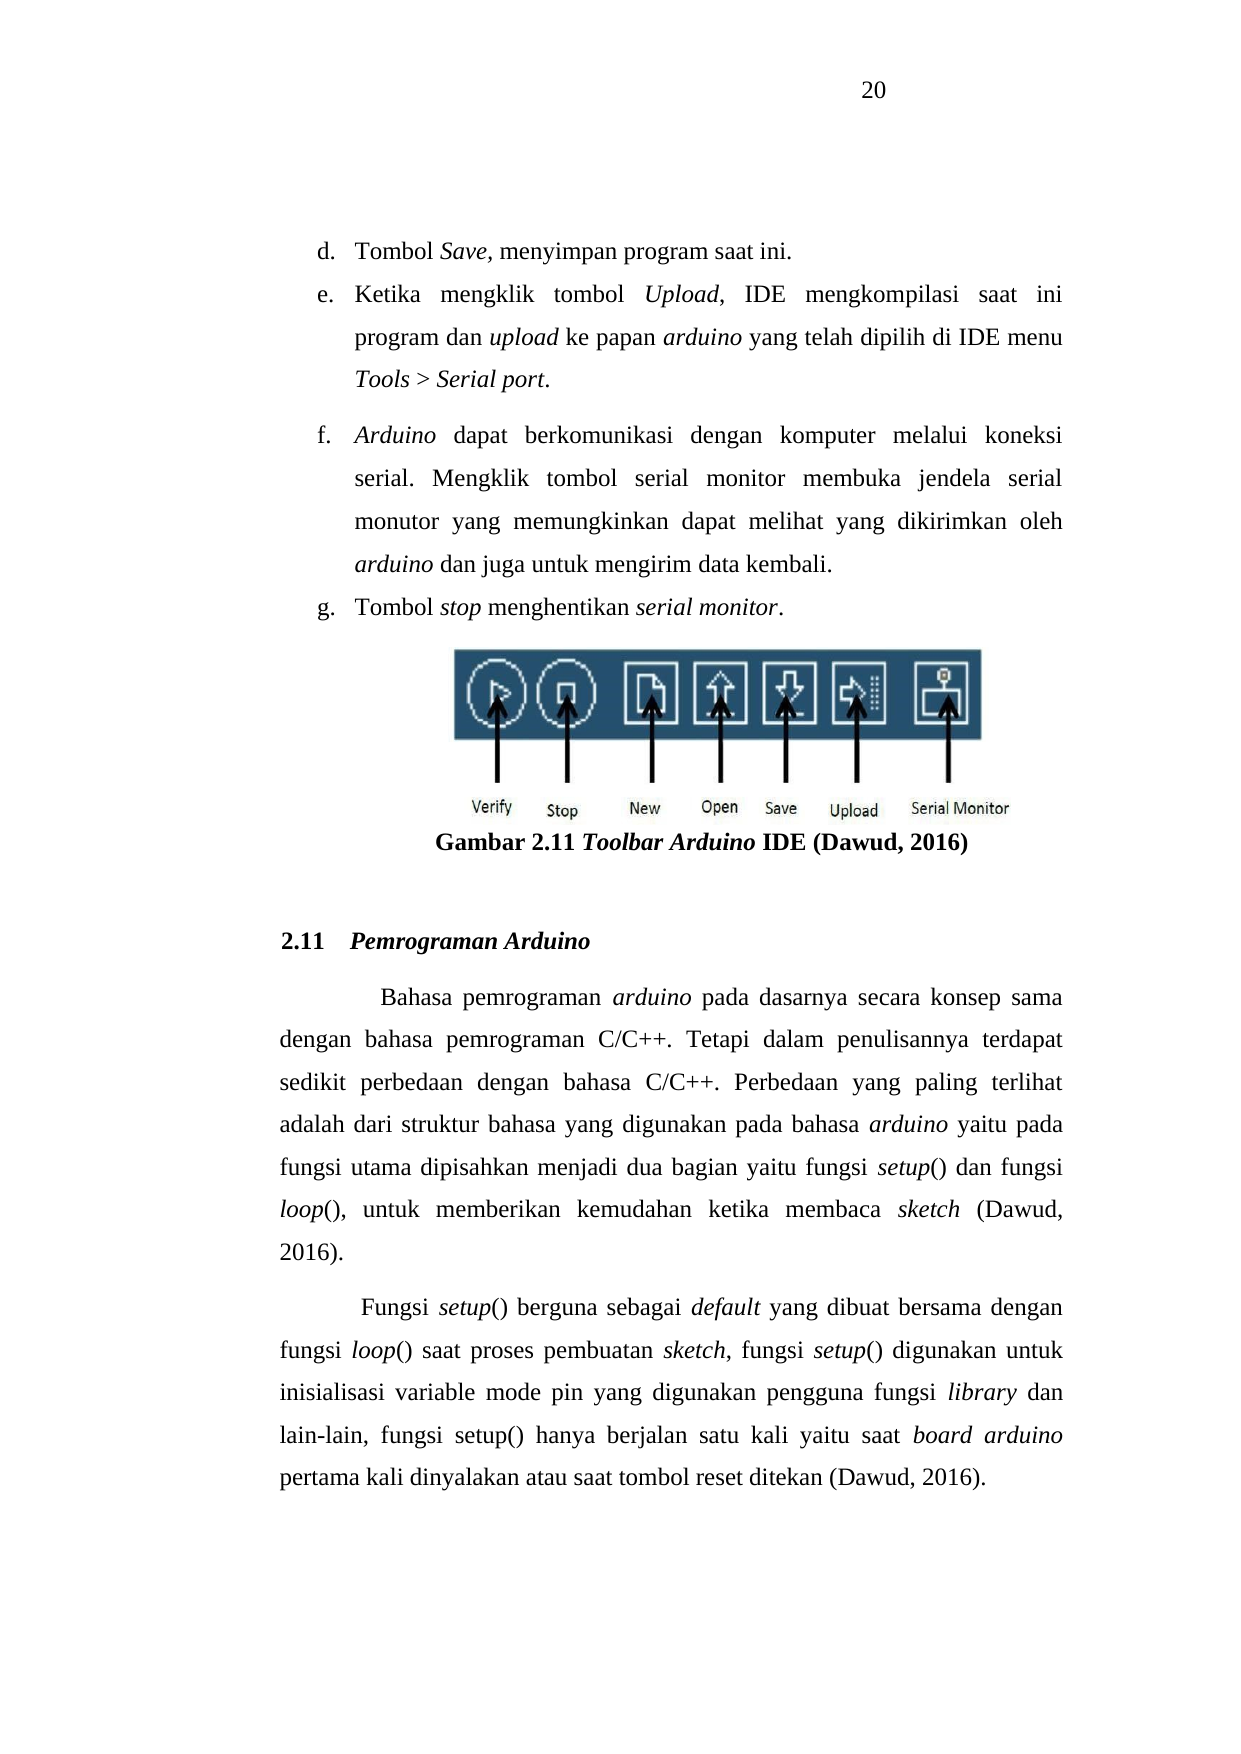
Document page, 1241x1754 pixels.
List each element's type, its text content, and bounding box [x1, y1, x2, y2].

subtitle Gambar 2.11 Toolbar Arduino IDE (Dawud, 2016) [277, 827, 1063, 855]
subtitle 2.11 Pemrograman Arduino [281, 926, 1063, 955]
list Arduino dapat berkomunikasi dengan komputer melalui koneksi serial. Mengklik tombol serial monitor membuka jendela serial monutor yang memungkinkan dapat melihat yang dikirimkan oleh arduino dan juga untuk mengirim data kembali. [317, 420, 1063, 577]
list Tombol stop menghentikan serial monitor. [317, 592, 1063, 620]
text Bahasa pemrograman arduino pada dasarnya secara konsep sama dengan bahasa pemrograman C/C++. Tetapi dalam penulisannya terdapat sedikit perbedaan dengan bahasa C/C++. Perbedaan yang paling terlihat adalah dari struktur bahasa yang digunakan pada bahasa arduino yaitu pada fungsi utama dipisahkan menjadi dua bagian yaitu fungsi setup() dan fungsi loop(), untuk memberikan kemudahan ketika membaca sketch (Dawud, 2016). [279, 982, 1063, 1265]
list Tombol Save, menyimpan program saat ini. [317, 236, 1063, 265]
picture [448, 647, 1011, 825]
list Ketika mengklik tombol Upload, IDE mengkompilasi saat ini program dan upload ke papan arduino yang telah dipilih di IDE menu Tools > Serial port. [317, 279, 1063, 393]
text Fungsi setup() berguna sebagai default yang dibuat bersama dengan fungsi loop() saat proses pembuatan sketch, fungsi setup() digunakan untuk inisialisasi variable mode pin yang digunakan pengguna fungsi library dan lain-lain, fungsi setup() hanya berjalan satu kali yaitu saat board arduino pertama kali dinyalakan atau saat tombol reset ditekan (Dawud, 2016). [279, 1292, 1063, 1491]
